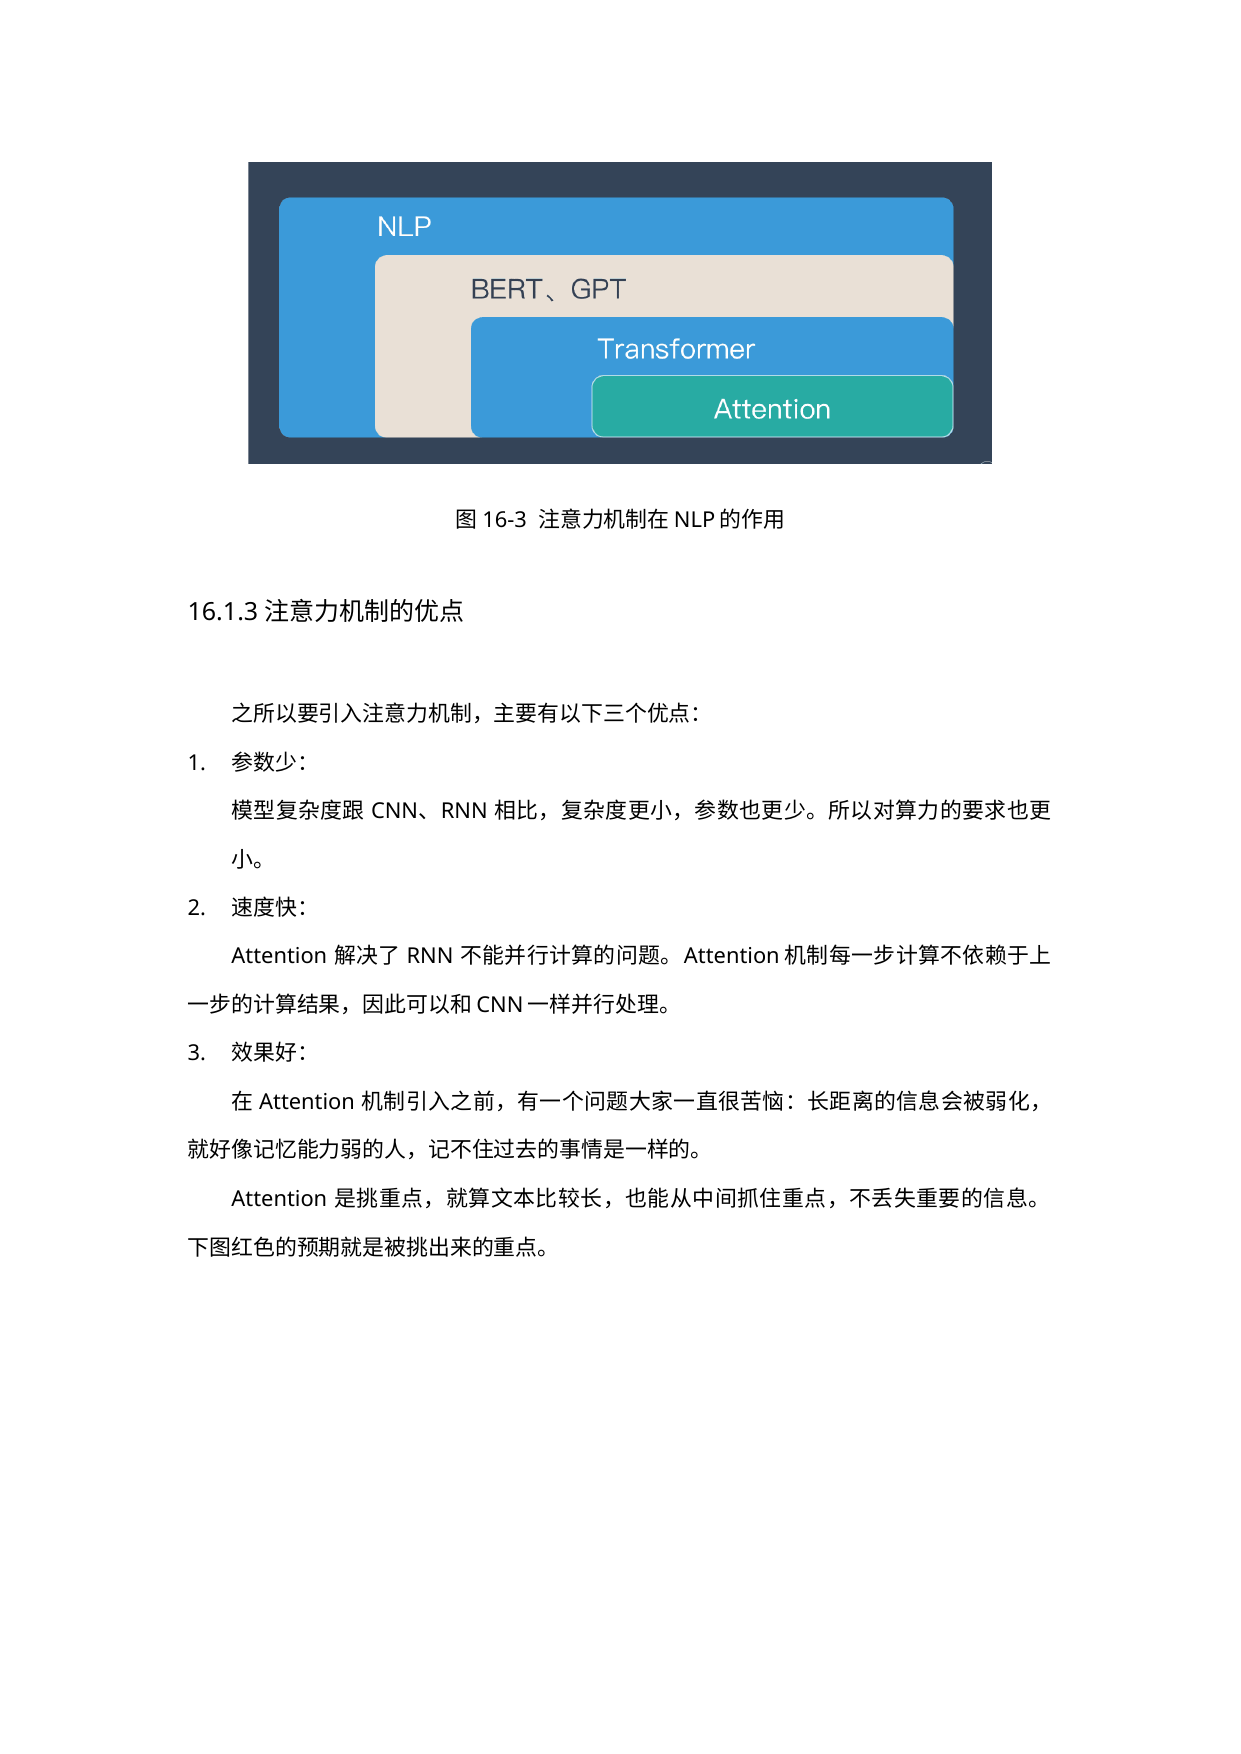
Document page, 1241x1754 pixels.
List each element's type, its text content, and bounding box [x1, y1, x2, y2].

text Attention 解决了 RNN 不能并行计算的问题。Attention机制每一步计算不依赖于上一步的计算结果，因此可以和CNN一样并行处理。 [187, 938, 1053, 1019]
text Attention 是挑重点，就算文本比较长，也能从中间抓住重点，不丢失重要的信息。下图红色的预期就是被挑出来的重点。 [187, 1180, 1053, 1262]
picture [248, 162, 992, 464]
text 在 Attention 机制引入之前，有一个问题大家一直很苦恼：长距离的信息会被弱化，就好像记忆能力弱的人，记不住过去的事情是一样的。 [187, 1083, 1053, 1164]
list 模型复杂度跟 CNN、RNN 相比，复杂度更小，参数也更少。所以对算力的要求也更小。 [231, 792, 1053, 874]
subtitle 16.1.3 注意力机制的优点 [187, 577, 1053, 642]
list 速度快： [187, 889, 1053, 922]
text 之所以要引入注意力机制，主要有以下三个优点： [187, 696, 1053, 728]
list 参数少： [187, 744, 1053, 777]
text 图 16-3 注意力机制在NLP的作用 [187, 502, 1053, 534]
list 效果好： [187, 1035, 1053, 1067]
